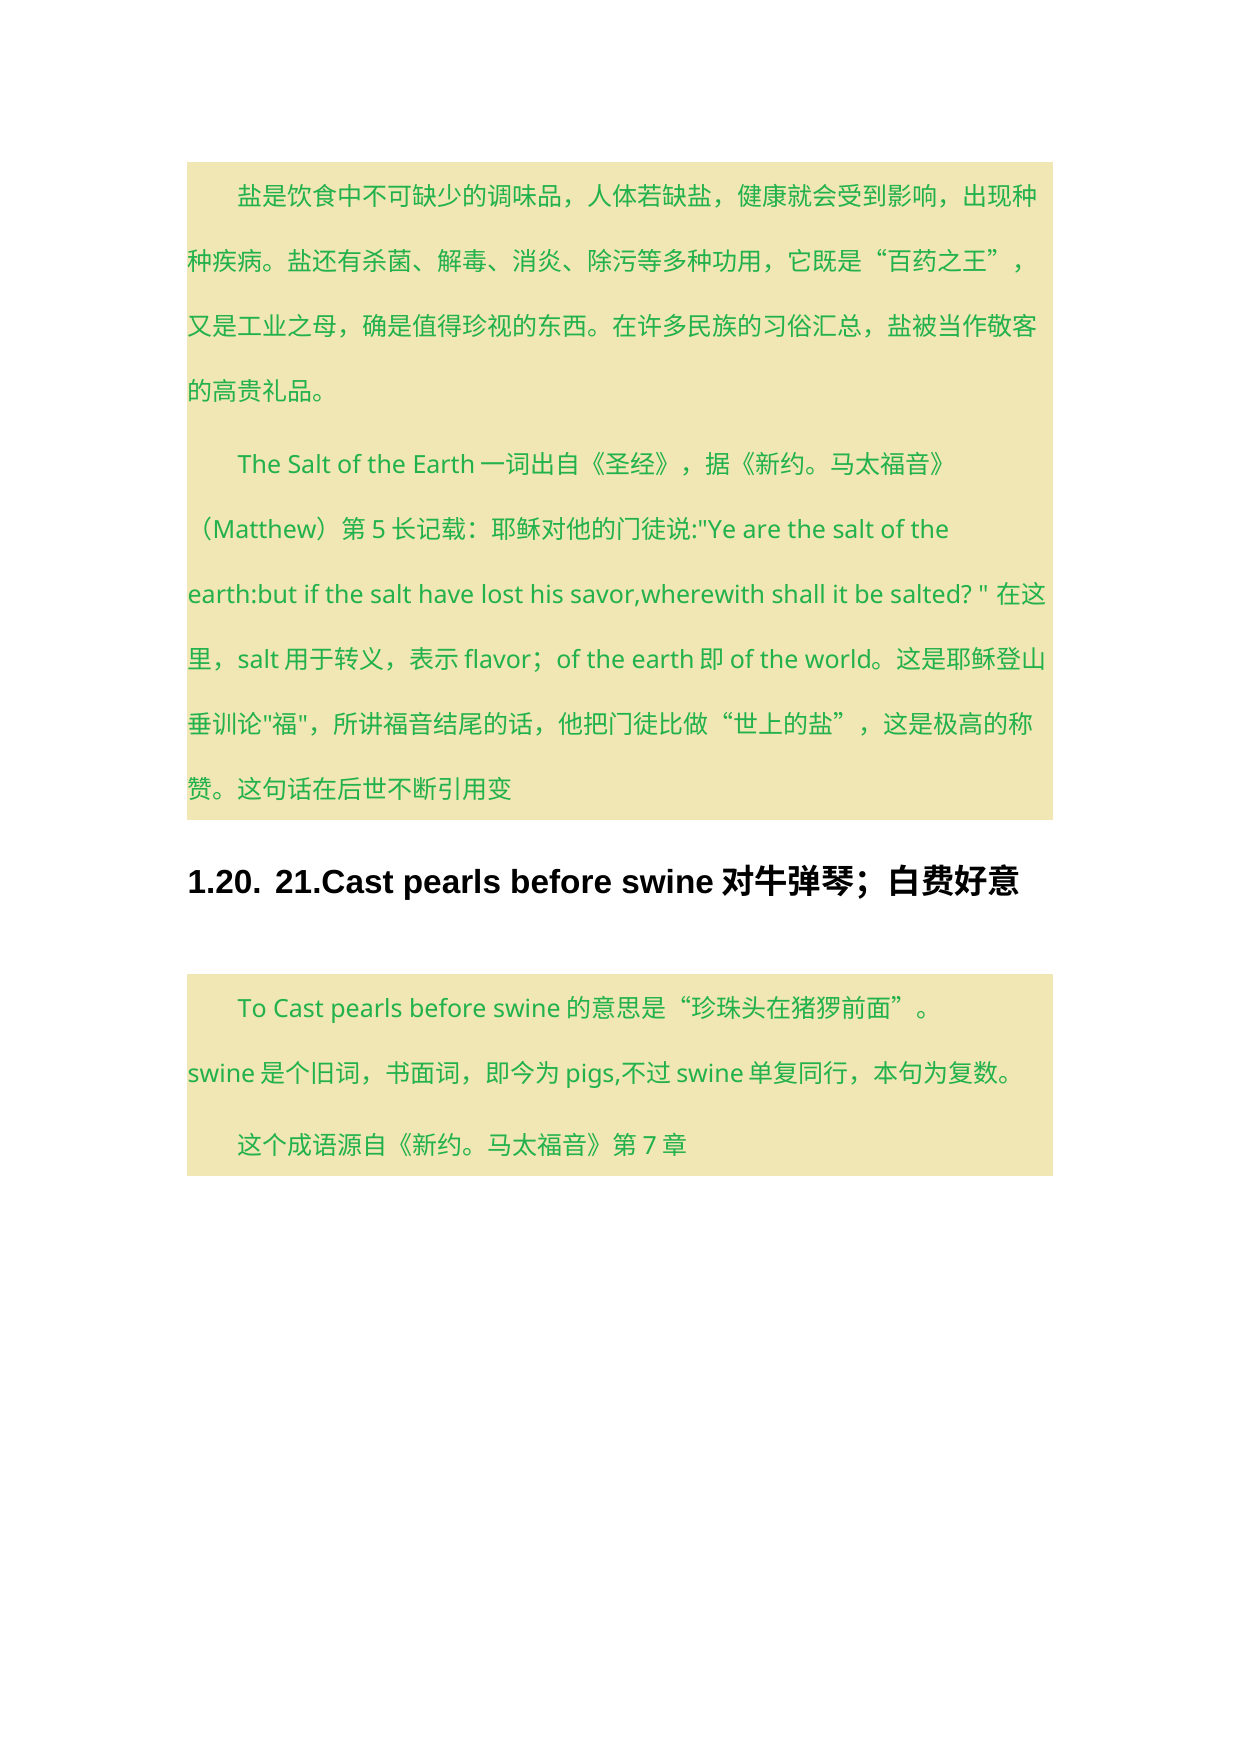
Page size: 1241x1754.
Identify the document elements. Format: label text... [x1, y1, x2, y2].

text The Salt of the Earth一词出自《圣经》，据《新约。马太福音》（Matthew）第5长记载：耶稣对他的门徒说:"Ye are the salt of the earth:but if the salt have lost his savor,wherewith shall it be salted? " 在这里，salt用于转义，表示flavor；of the earth即of the world。这是耶稣登山垂训论"福"，所讲福音结尾的话，他把门徒比做“世上的盐”，这是极高的称赞。这句话在后世不断引用变 [187, 430, 1053, 820]
text To Cast pearls before swine的意思是“珍珠头在猪猡前面”。 swine是个旧词，书面词，即今为pigs,不过swine单复同行，本句为复数。 [187, 974, 1053, 1104]
subtitle 21.Cast pearls before swine对牛弹琴；白费好意 [187, 847, 1053, 912]
text 盐是饮食中不可缺少的调味品，人体若缺盐，健康就会受到影响，出现种种疾病。盐还有杀菌、解毒、消炎、除污等多种功用，它既是“百药之王”，又是工业之母，确是值得珍视的东西。在许多民族的习俗汇总，盐被当作敬客的高贵礼品。 [187, 162, 1053, 422]
text 这个成语源自《新约。马太福音》第7章 [187, 1111, 1053, 1176]
